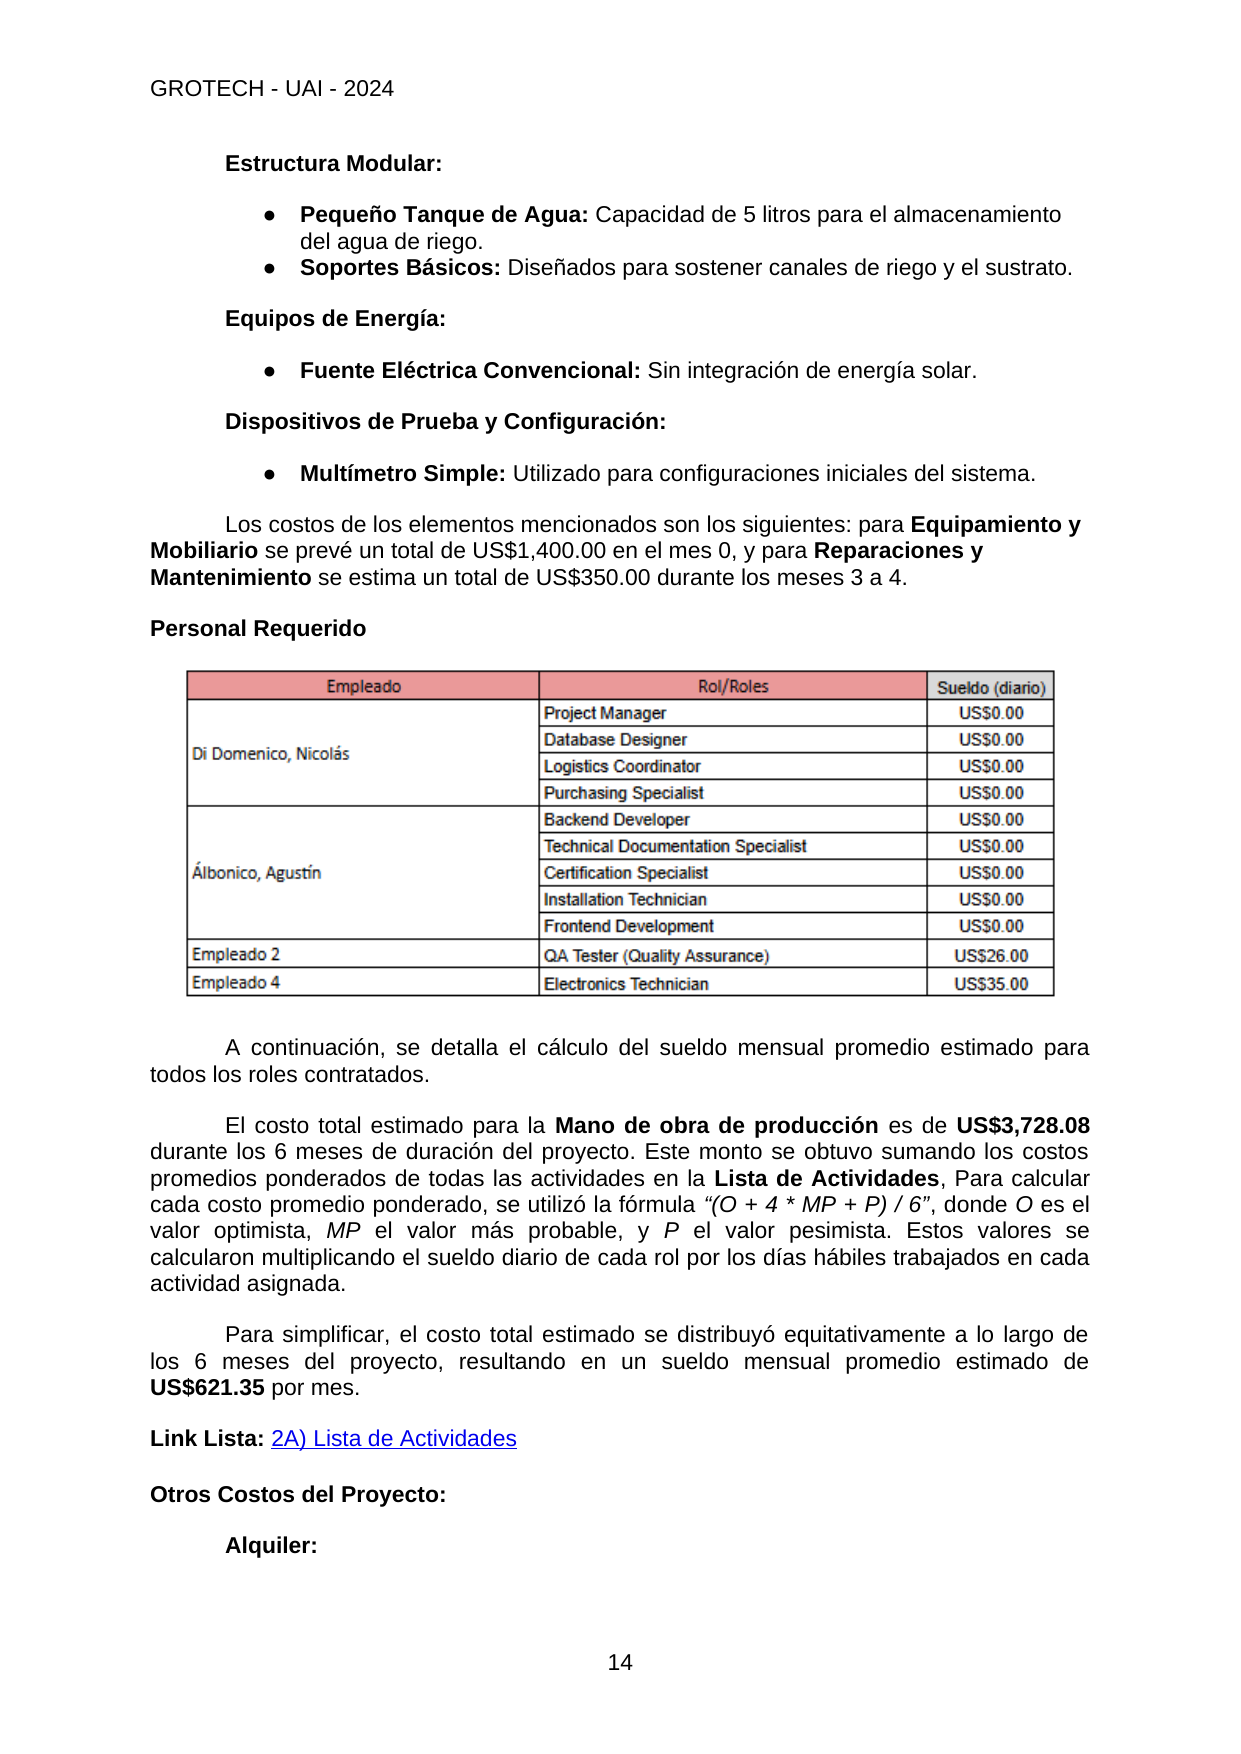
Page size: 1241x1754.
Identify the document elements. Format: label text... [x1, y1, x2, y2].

text Para simplificar, el costo total estimado se distribuyó equitativamente a lo largo de los 6 meses del proyecto, resultando en un sueldo mensual promedio estimado de US$621.35 por mes. [150, 1321, 1090, 1400]
subtitle Otros Costos del Proyecto: [150, 1481, 1090, 1507]
list Pequeño Tanque de Agua: Capacidad de 5 litros para el almacenamiento del agua de riego. [262, 201, 1090, 254]
list Fuente Eléctrica Convencional: Sin integración de energía solar. [262, 357, 1090, 383]
text Los costos de los elementos mencionados son los siguientes: para Equipamiento y Mobiliario se prevé un total de US$1,400.00 en el mes 0, y para Reparaciones y Mantenimiento se estima un total de US$350.00 durante los meses 3 a 4. [150, 511, 1090, 590]
subtitle Personal Requerido [150, 615, 1090, 641]
text A continuación, se detalla el cálculo del sueldo mensual promedio estimado para todos los roles contratados. [150, 1034, 1090, 1087]
list Multímetro Simple: Utilizado para configuraciones iniciales del sistema. [262, 459, 1090, 486]
text Equipos de Energía: [225, 305, 1090, 332]
text El costo total estimado para la Mano de obra de producción es de US$3,728.08 durante los 6 meses de duración del proyecto. Este monto se obtuvo sumando los costos promedios ponderados de todas las actividades en la Lista de Actividades, Para calcular cada costo promedio ponderado, se utilizó la fórmula “(O + 4 * MP + P) / 6”, donde O es el valor optimista, MP el valor más probable, y P el valor pesimista. Estos valores se calcularon multiplicando el sueldo diario de cada rol por los días hábiles trabajados en cada actividad asignada. [150, 1112, 1090, 1296]
text Link Lista: 2A) Lista de Actividades [150, 1425, 1090, 1452]
list Soportes Básicos: Diseñados para sostener canales de riego y el sustrato. [262, 254, 1090, 280]
text Estructura Modular: [225, 150, 1090, 176]
text Dispositivos de Prueba y Configuración: [225, 408, 1090, 434]
text Alquiler: [225, 1532, 1090, 1558]
picture [182, 666, 1058, 1006]
